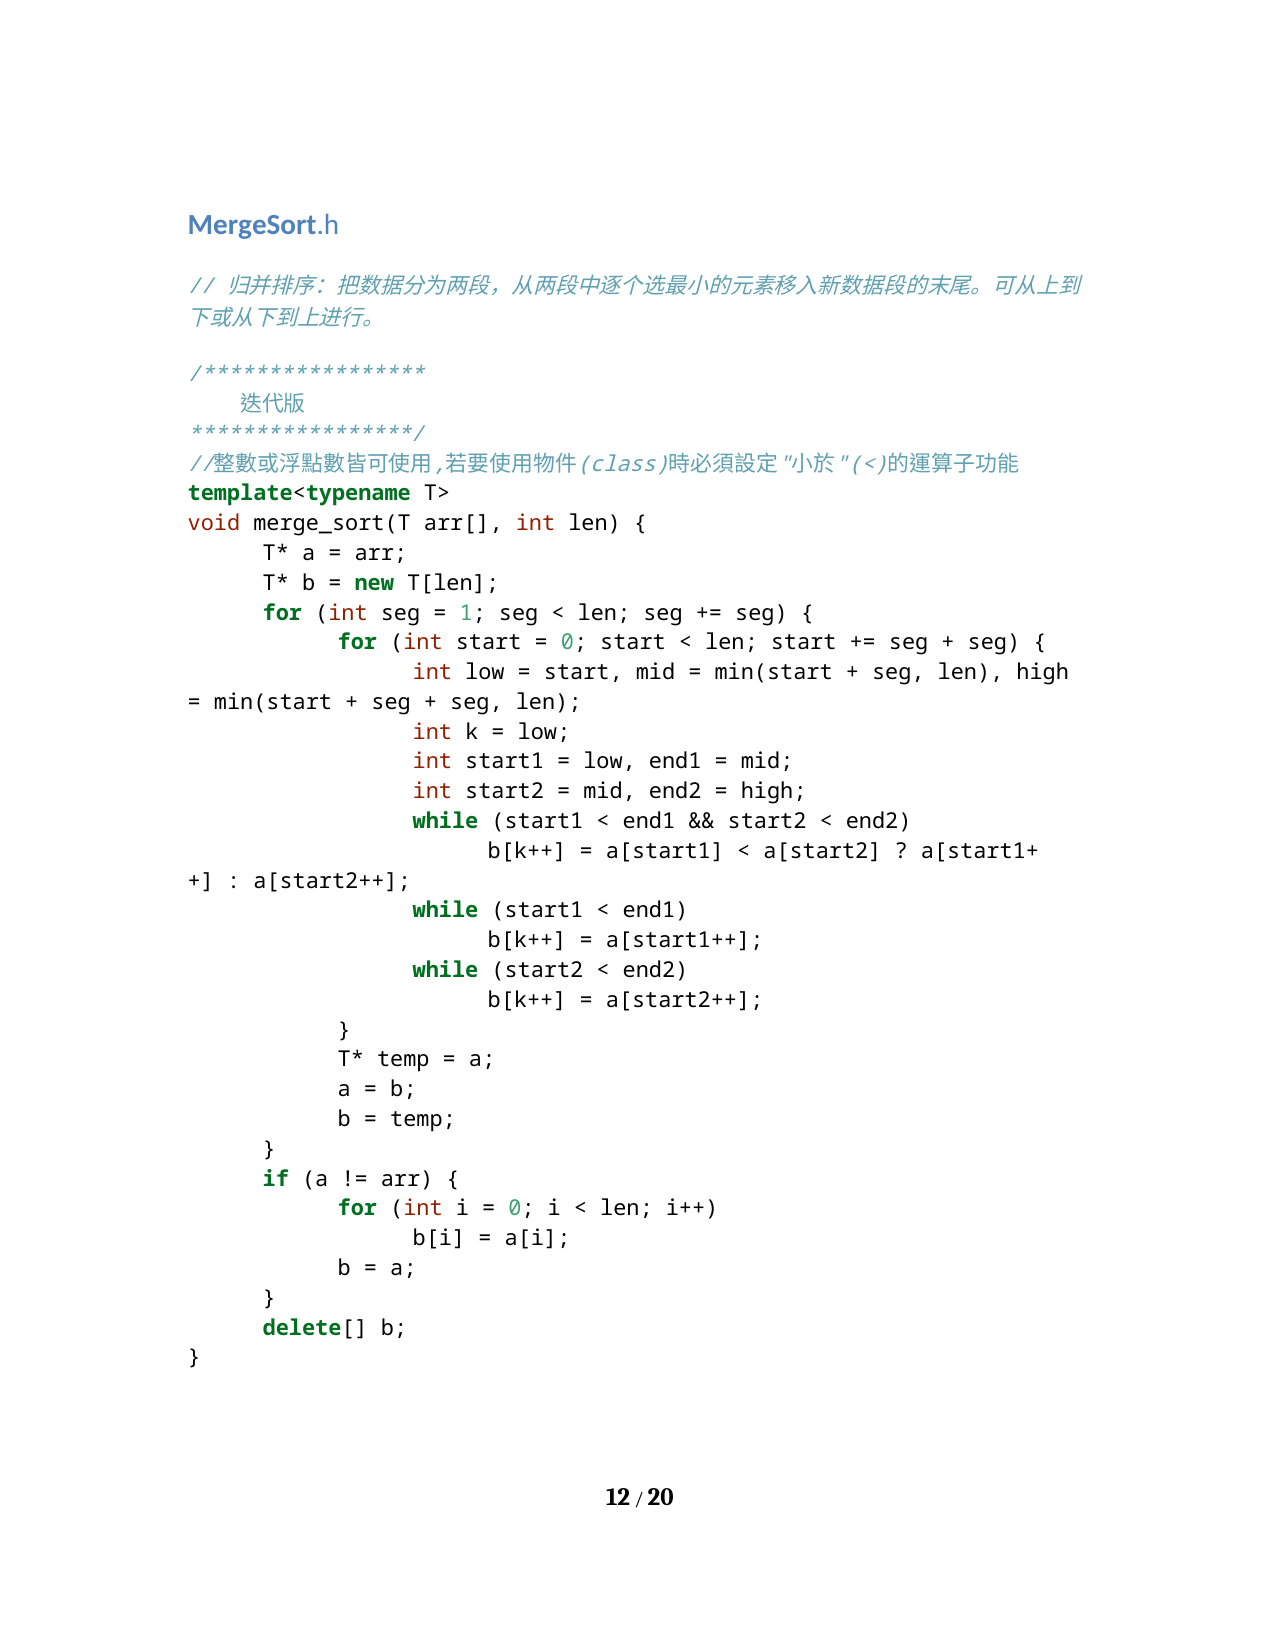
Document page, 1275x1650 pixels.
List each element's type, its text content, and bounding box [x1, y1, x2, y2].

text // 归并排序：把数据分为两段，从两段中逐个选最小的元素移入新数据段的末尾。可从上到下或从下到上进行。 /***************** 迭代版 *****************/ //整數或浮點數皆可使用,若要使用物件(class)時必須設定"小於"(<)的運算子功能 template<typename T> void merge_sort(T arr[], int len) { T* a = arr; T* b = new T[len]; for (int seg = 1; seg < len; seg += seg) { for (int start = 0; start < len; start += seg + seg) { int low = start, mid = min(start + seg, len), high = min(start + seg + seg, len); int k = low; int start1 = low, end1 = mid; int start2 = mid, end2 = high; while (start1 < end1 && start2 < end2) b[k++] = a[start1] < a[start2] ? a[start1++] : a[start2++]; while (start1 < end1) b[k++] = a[start1++]; while (start2 < end2) b[k++] = a[start2++]; } T* temp = a; a = b; b = temp; } if (a != arr) { for (int i = 0; i < len; i++) b[i] = a[i]; b = a; } delete[] b; } [187, 242, 1087, 1400]
text MergeSort.h [187, 171, 1087, 242]
